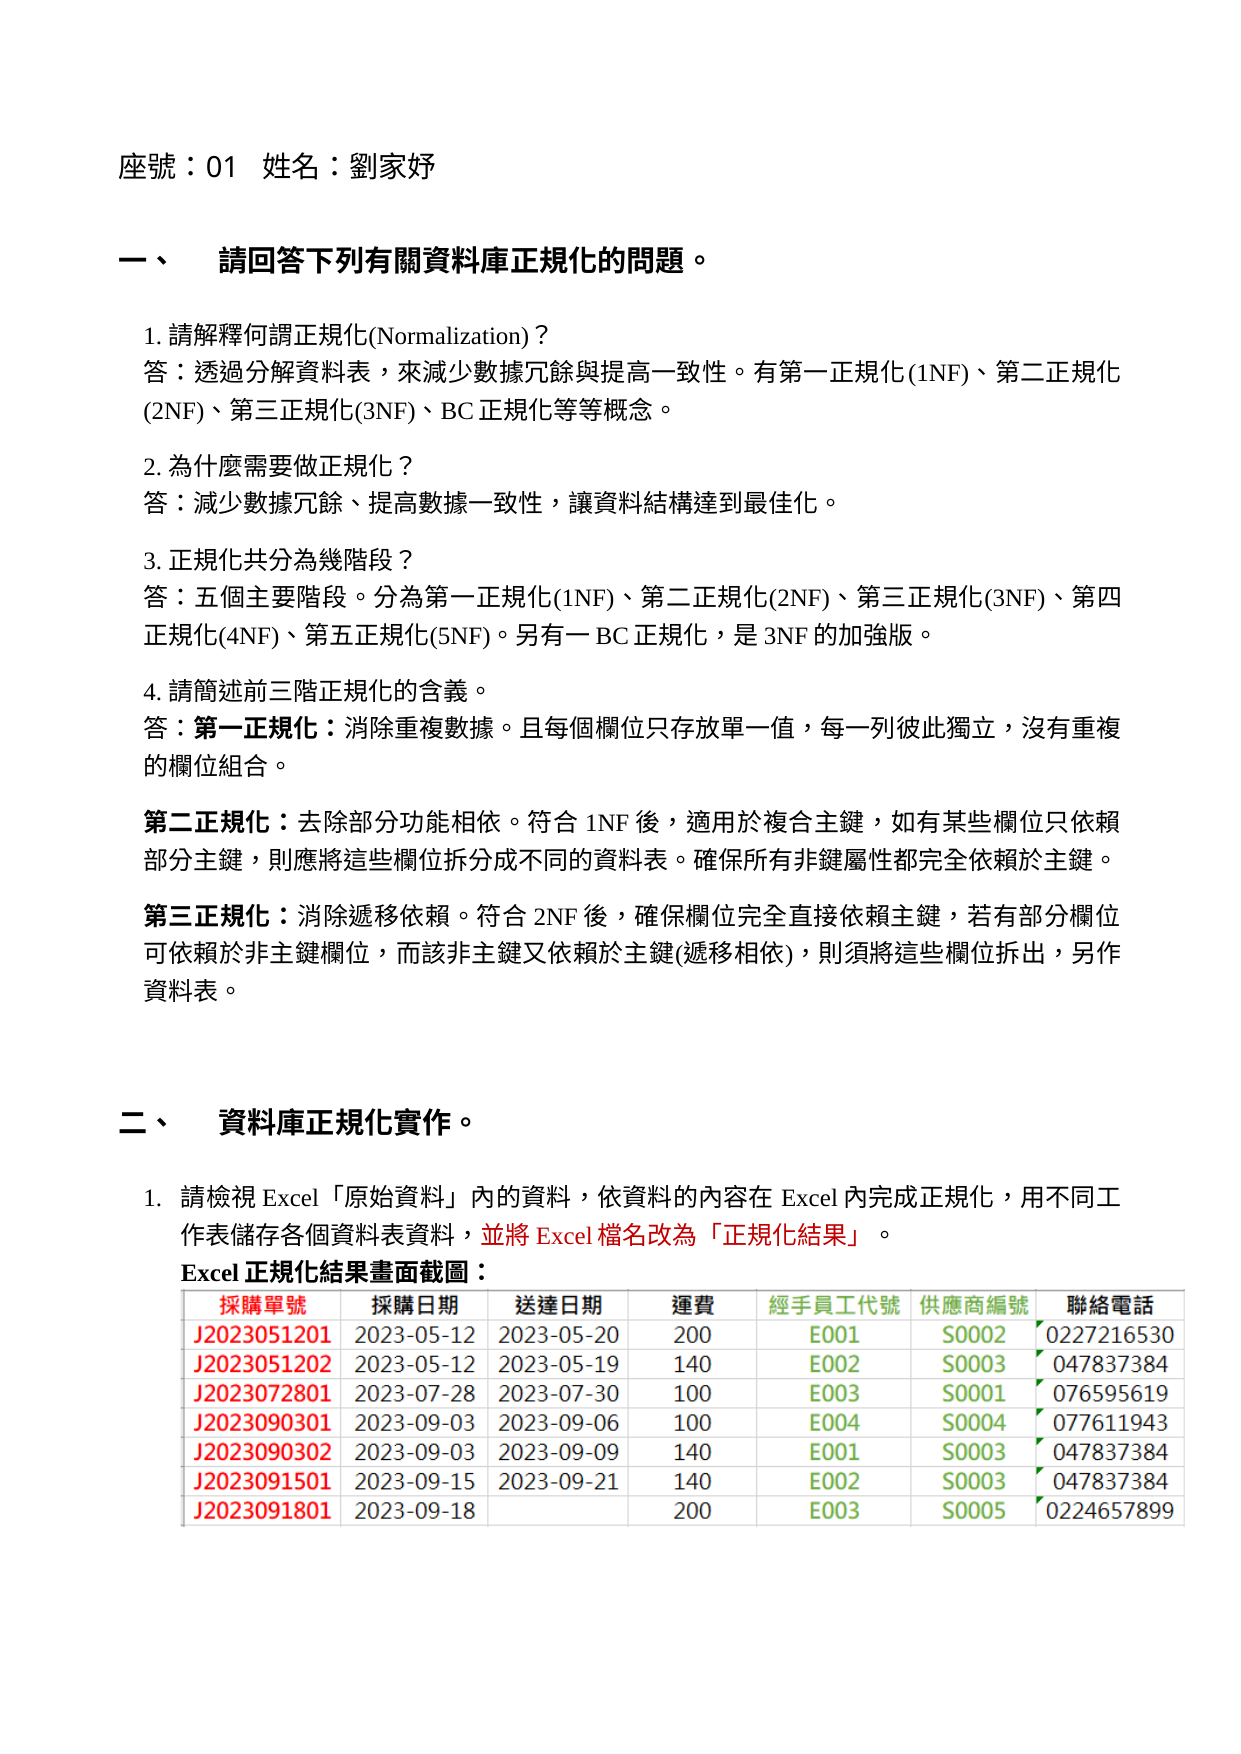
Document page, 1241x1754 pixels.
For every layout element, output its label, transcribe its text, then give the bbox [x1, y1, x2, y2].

list 請回答下列有關資料庫正規化的問題。 [118, 221, 1122, 296]
text 第三正規化：消除遞移依賴。符合2NF後，確保欄位完全直接依賴主鍵，若有部分欄位可依賴於非主鍵欄位，而該非主鍵又依賴於主鍵(遞移相依)，則須將這些欄位拆出，另作資料表。 [143, 896, 1122, 1008]
picture [180, 1289, 1185, 1527]
text 答：第一正規化：消除重複數據。且每個欄位只存放單一值，每一列彼此獨立，沒有重複的欄位組合。 [143, 708, 1122, 783]
text 2. 為什麼需要做正規化？ [143, 446, 1122, 483]
text 3. 正規化共分為幾階段？ [143, 539, 1122, 577]
list 請檢視Excel「原始資料」內的資料，依資料的內容在Excel內完成正規化，用不同工作表儲存各個資料表資料，並將Excel檔名改為「正規化結果」。 [143, 1177, 1122, 1252]
text 答：五個主要階段。分為第一正規化(1NF)、第二正規化(2NF)、第三正規化(3NF)、第四正規化(4NF)、第五正規化(5NF)。另有一BC正規化，是3NF的加強版。 [143, 577, 1122, 652]
text 第二正規化：去除部分功能相依。符合1NF後，適用於複合主鍵，如有某些欄位只依賴部分主鍵，則應將這些欄位拆分成不同的資料表。確保所有非鍵屬性都完全依賴於主鍵。 [143, 802, 1122, 877]
text 1. 請解釋何謂正規化(Normalization)？ [143, 314, 1122, 352]
text 4. 請簡述前三階正規化的含義。 [143, 671, 1122, 708]
list 資料庫正規化實作。 [118, 1083, 1122, 1158]
list Excel正規化結果畫面截圖： [181, 1252, 1122, 1289]
text 答：透過分解資料表，來減少數據冗餘與提高一致性。有第一正規化(1NF)、第二正規化(2NF)、第三正規化(3NF)、BC正規化等等概念。 [143, 352, 1122, 427]
text 座號：01 姓名：劉家妤 [118, 127, 1122, 202]
text 答：減少數據冗餘、提高數據一致性，讓資料結構達到最佳化。 [143, 483, 1122, 521]
